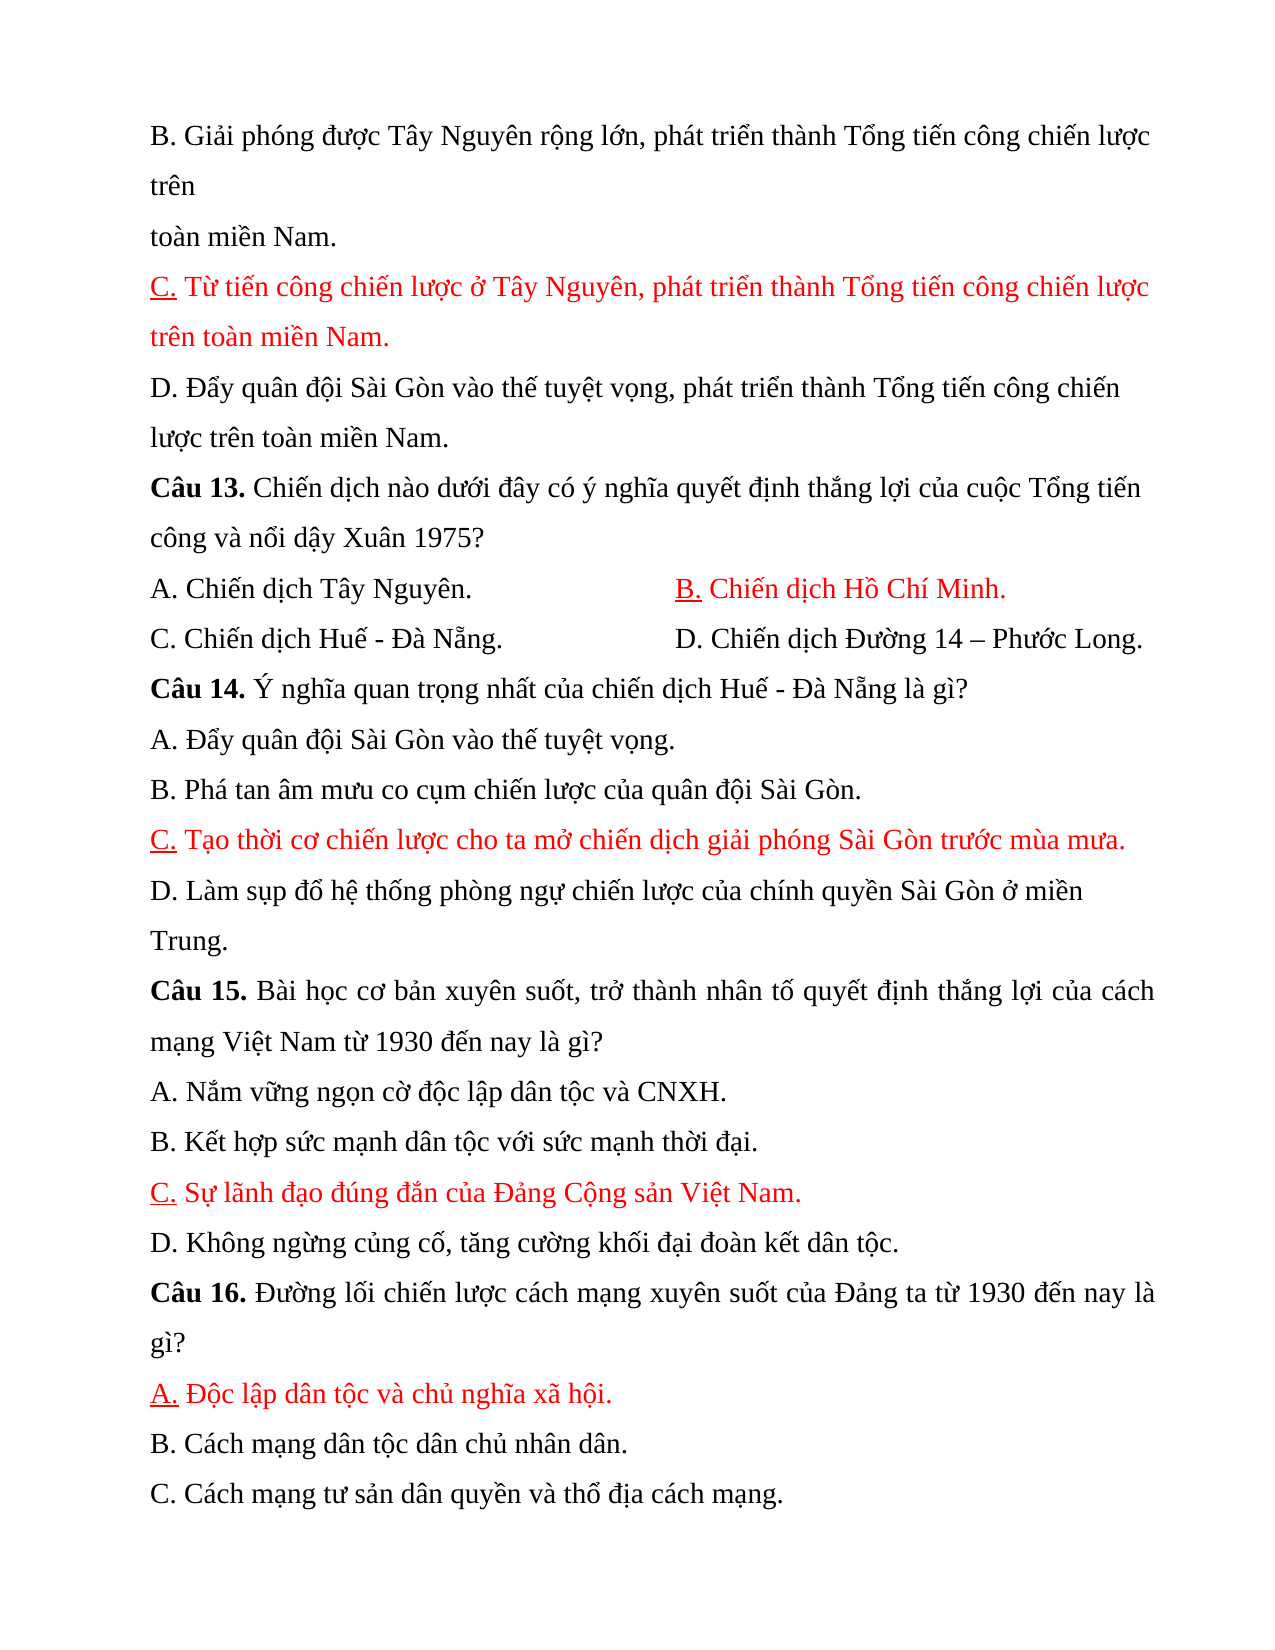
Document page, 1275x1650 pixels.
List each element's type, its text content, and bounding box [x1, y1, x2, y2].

text B. Kết hợp sức mạnh dân tộc với sức mạnh thời đại. [150, 1124, 1157, 1158]
text C. Từ tiến công chiến lược ở Tây Nguyên, phát triển thành Tổng tiến công chiến lược trên toàn miền Nam. [150, 269, 1157, 353]
text D. Đẩy quân đội Sài Gòn vào thế tuyệt vọng, phát triển thành Tổng tiến công chiến lược trên toàn miền Nam. [150, 370, 1157, 453]
text A. Nắm vững ngọn cờ độc lập dân tộc và CNXH. [150, 1074, 1157, 1108]
text D. Không ngừng củng cố, tăng cường khối đại đoàn kết dân tộc. [150, 1225, 1157, 1258]
text C. Tạo thời cơ chiến lược cho ta mở chiến dịch giải phóng Sài Gòn trước mùa mưa. [150, 822, 1157, 856]
text A. Chiến dịch Tây Nguyên. B. Chiến dịch Hồ Chí Minh. [150, 571, 1157, 604]
text Câu 13. Chiến dịch nào dưới đây có ý nghĩa quyết định thắng lợi của cuộc Tổng tiến công và nổi dậy Xuân 1975? [150, 470, 1157, 554]
text C. Cách mạng tư sản dân quyền và thổ địa cách mạng. [150, 1477, 1157, 1510]
text Câu 15. Bài học cơ bản xuyên suốt, trở thành nhân tố quyết định thắng lợi của cách mạng Việt Nam từ 1930 đến nay là gì? [150, 973, 1157, 1057]
text toàn miền Nam. [150, 219, 1157, 252]
text B. Giải phóng được Tây Nguyên rộng lớn, phát triển thành Tổng tiến công chiến lược trên [150, 118, 1157, 202]
text C. Sự lãnh đạo đúng đắn của Đảng Cộng sản Việt Nam. [150, 1175, 1157, 1208]
text Câu 14. Ý nghĩa quan trọng nhất của chiến dịch Huế - Đà Nẵng là gì? [150, 672, 1157, 705]
text B. Cách mạng dân tộc dân chủ nhân dân. [150, 1426, 1157, 1460]
text A. Độc lập dân tộc và chủ nghĩa xã hội. [150, 1376, 1157, 1409]
text B. Phá tan âm mưu co cụm chiến lược của quân đội Sài Gòn. [150, 772, 1157, 806]
text D. Làm sụp đổ hệ thống phòng ngự chiến lược của chính quyền Sài Gòn ở miền Trung. [150, 873, 1157, 957]
text C. Chiến dịch Huế - Đà Nẵng. D. Chiến dịch Đường 14 – Phước Long. [150, 621, 1157, 655]
text A. Đẩy quân đội Sài Gòn vào thế tuyệt vọng. [150, 722, 1157, 755]
text Câu 16. Đường lối chiến lược cách mạng xuyên suốt của Đảng ta từ 1930 đến nay là gì? [150, 1275, 1157, 1359]
